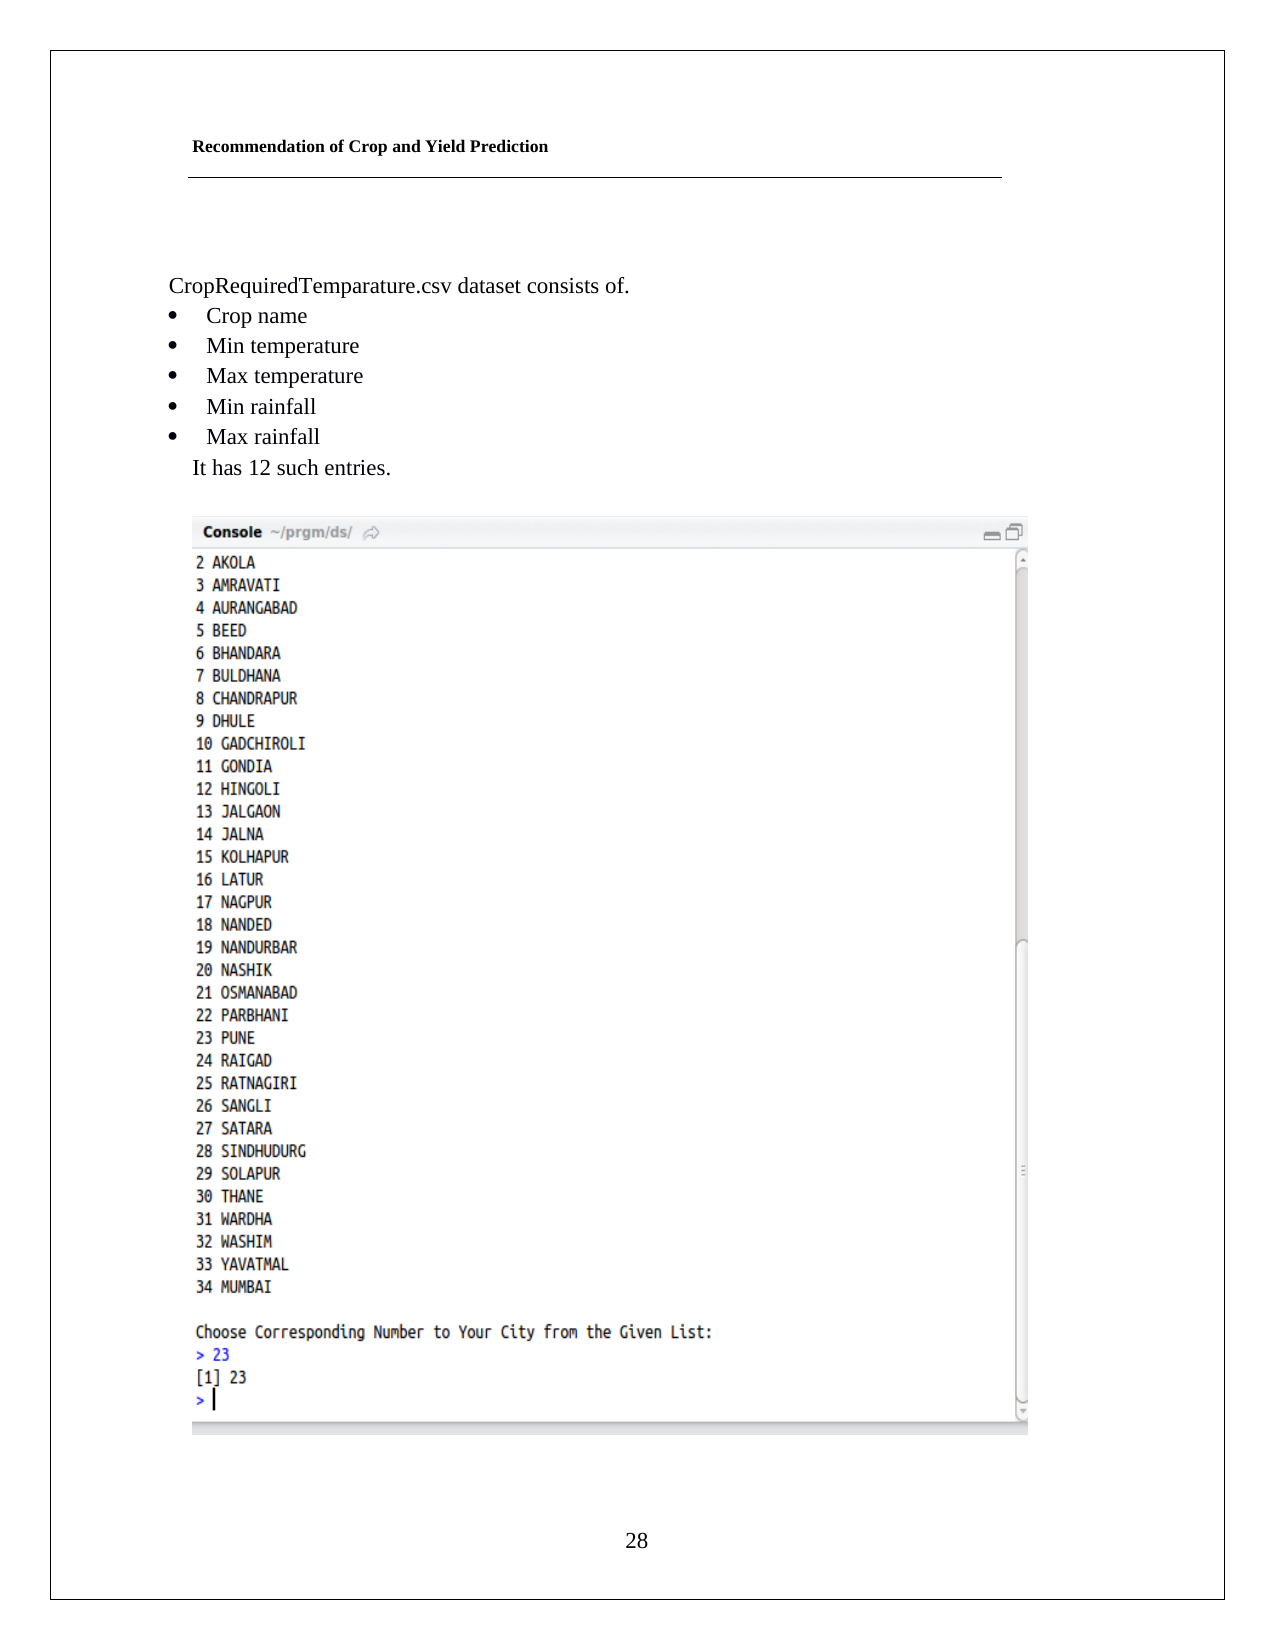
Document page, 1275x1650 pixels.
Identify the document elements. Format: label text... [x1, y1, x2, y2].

list Min temperature [169, 332, 1169, 359]
text It has 12 such entries. [192, 454, 1091, 480]
list Max temperature [169, 362, 1169, 389]
list Min rainfall [169, 393, 1169, 419]
list Max rainfall [169, 423, 1169, 449]
text CropRequiredTemparature.csv dataset consists of. [131, 272, 1169, 298]
text Recommendation of Crop and Yield Prediction [192, 136, 1169, 156]
list Crop name [169, 302, 1169, 328]
